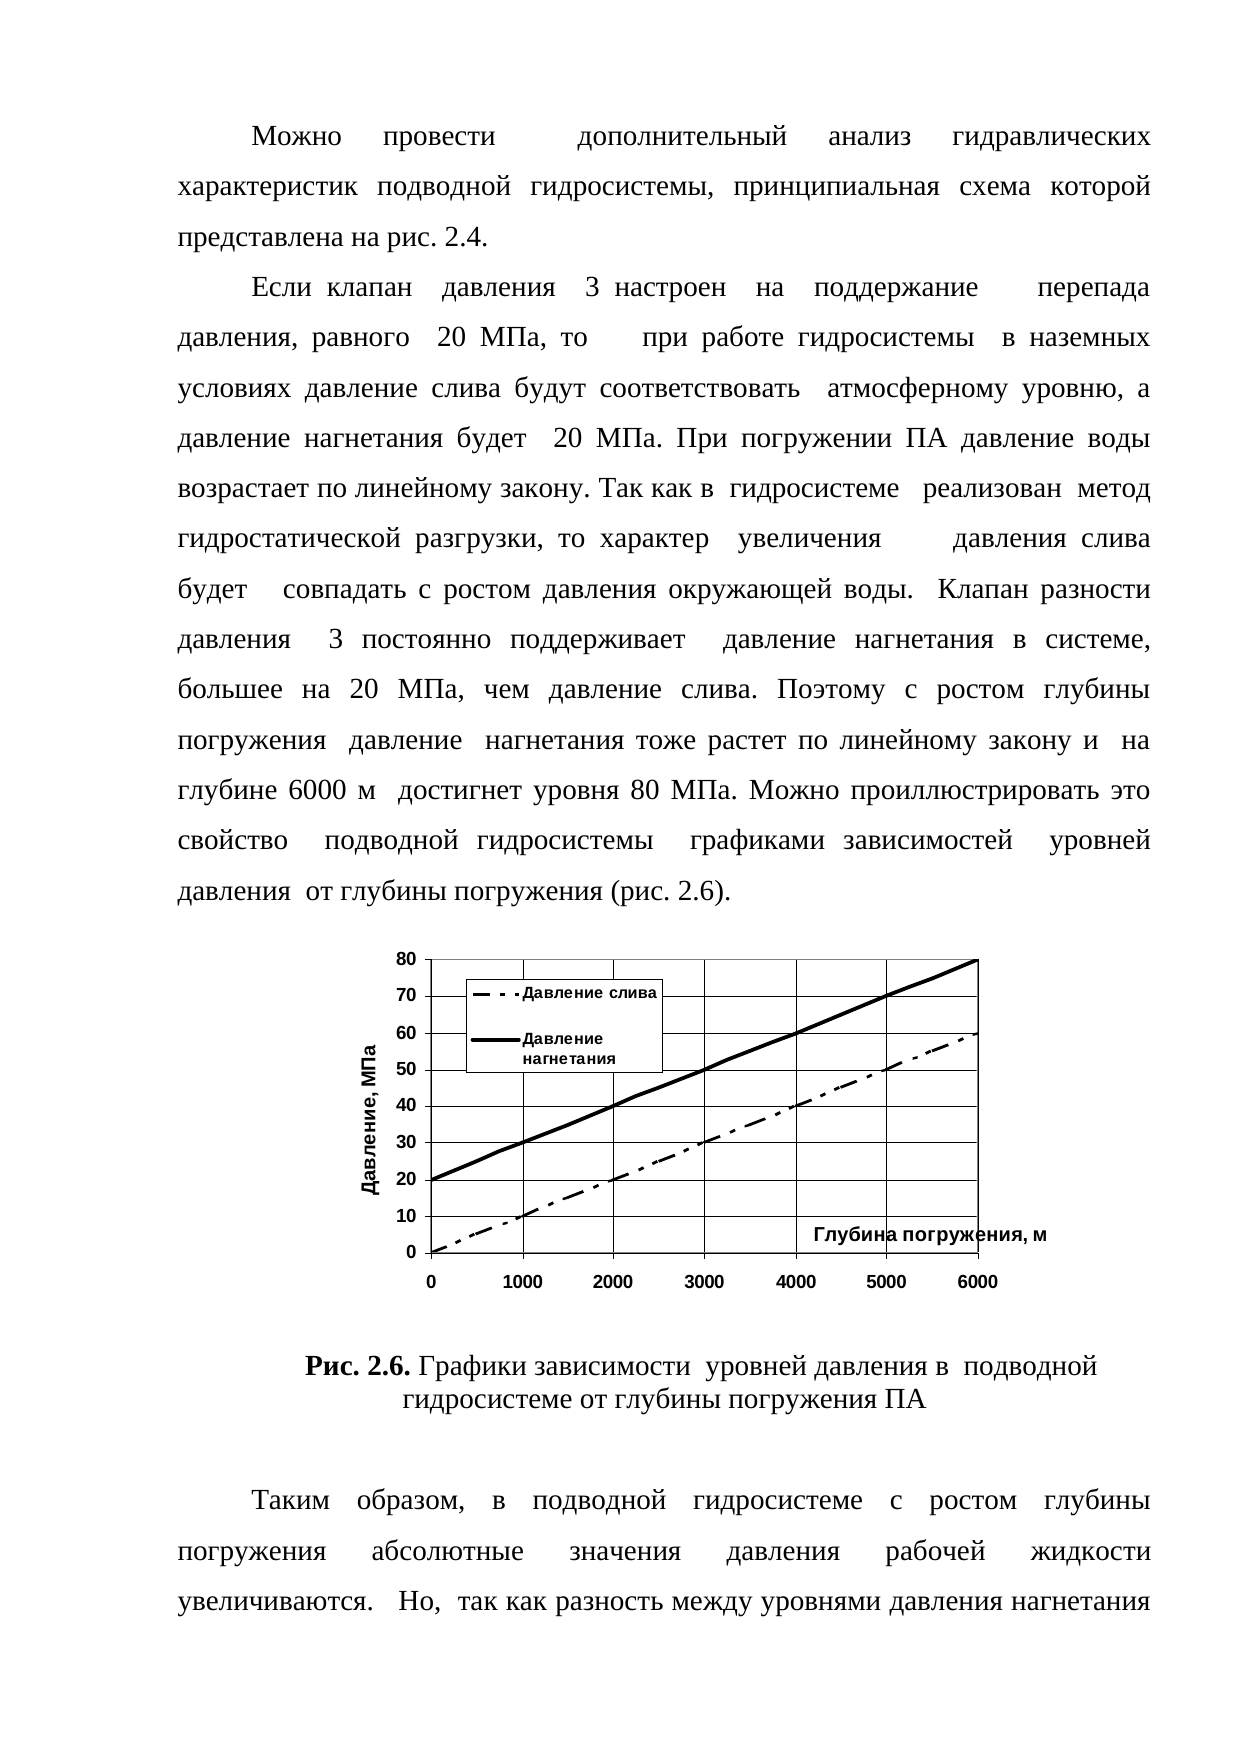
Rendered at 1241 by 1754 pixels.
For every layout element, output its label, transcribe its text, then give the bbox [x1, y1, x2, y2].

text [177, 1482, 1152, 1616]
text Можно провести дополнительный анализ гидравлических характеристик подводной гидросистемы, принципиальная схема которой представлена на рис. 2.4. [177, 118, 1152, 252]
text Если клапан давления 3 настроен на поддержание перепада давления, равного 20 МПа, то при работе гидросистемы в наземных условиях давление слива будут соответствовать атмосферному уровню, а давление нагнетания будет 20 МПа. При погружении ПА давление воды возрастает по линейному закону. Так как в гидросистеме реализован метод гидростатической разгрузки, то характер увеличения давления слива будет совпадать с ростом давления окружающей воды. Клапан разности давления 3 постоянно поддерживает давление нагнетания в системе, большее на 20 МПа, чем давление слива. Поэтому с ростом глубины погружения давление нагнетания тоже растет по линейному закону и на глубине достигнет уровня 80 МПа. Можно проиллюстрировать это свойство подводной гидросистемы графиками зависимостей уровней давления от глубины погружения (рис. 2.6). [177, 269, 1152, 906]
text Рис. 2.6. Графики зависимости уровней давления в подводной гидросистеме от глубины погружения ПА [177, 1348, 1152, 1415]
